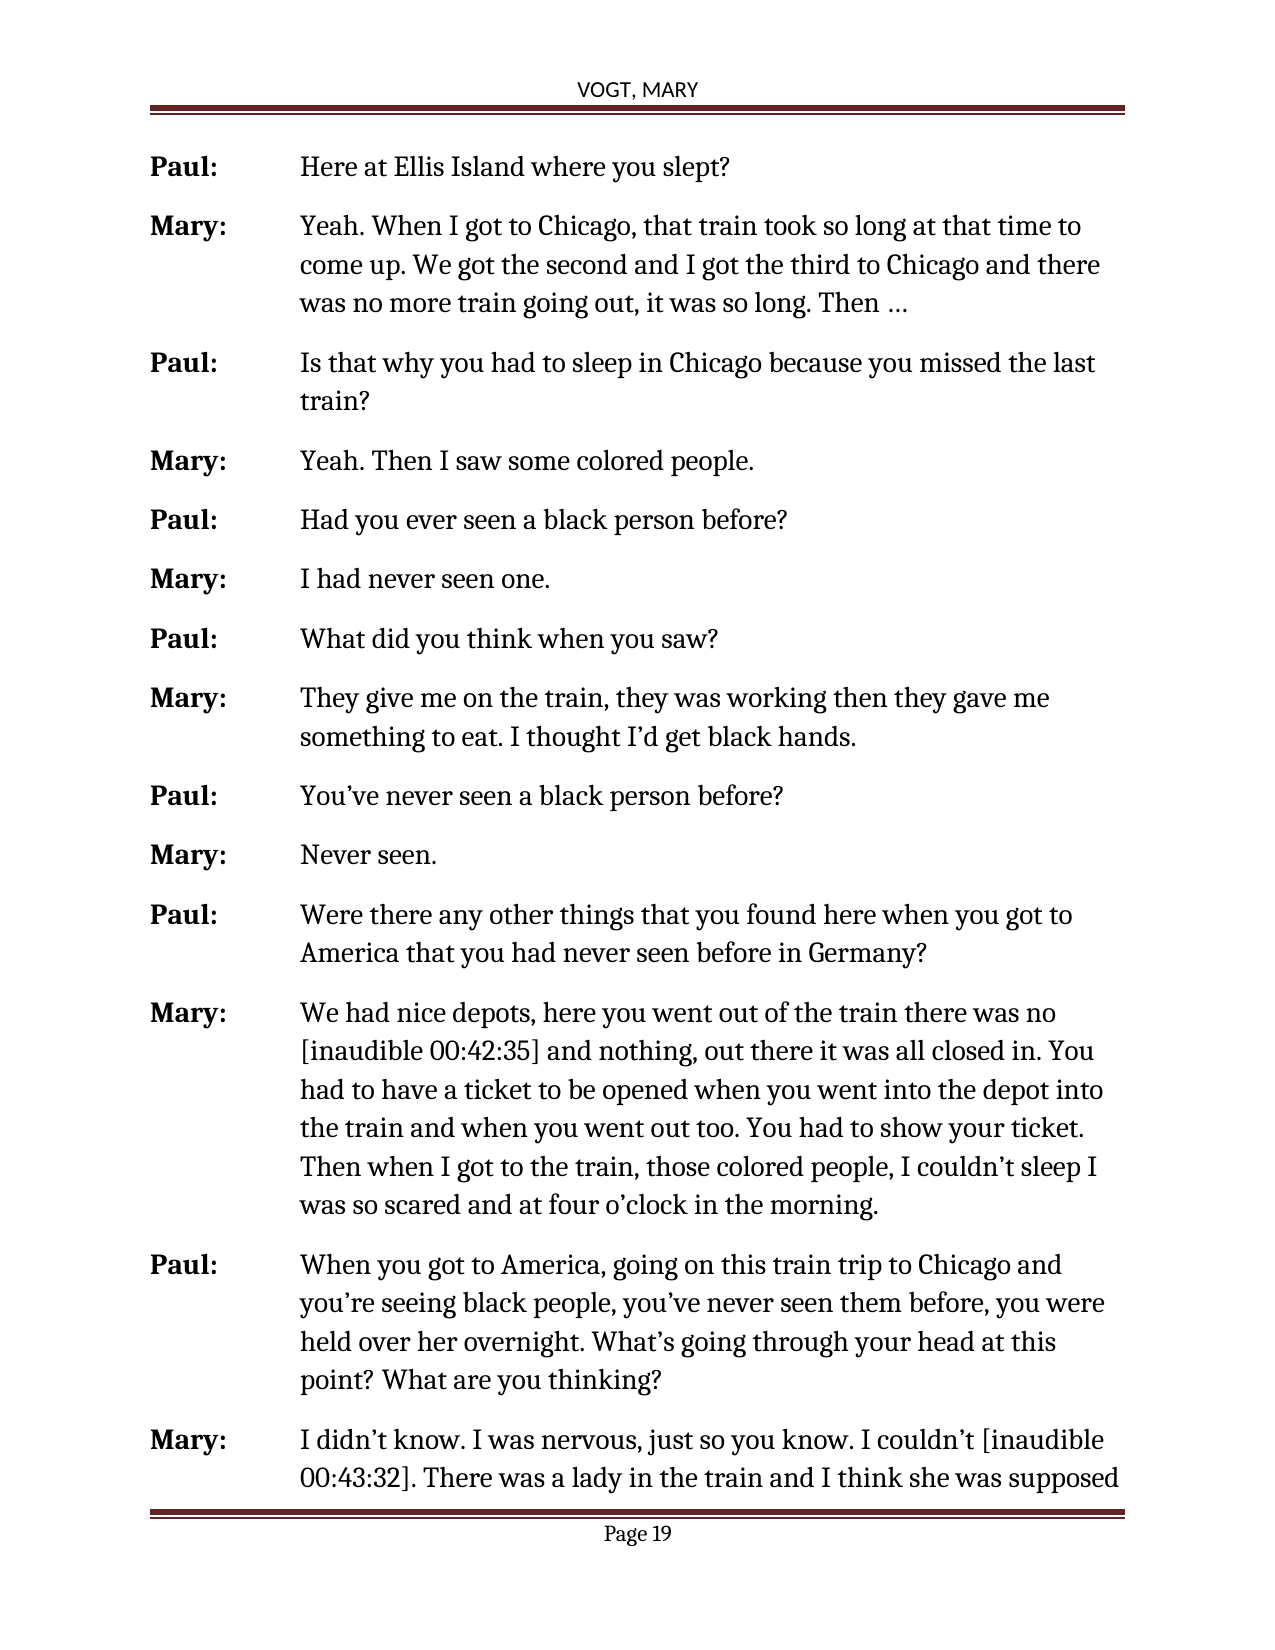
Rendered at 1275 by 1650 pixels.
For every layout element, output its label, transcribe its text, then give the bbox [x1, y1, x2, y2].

text Paul: Were there any other things that you found here when you got to America that you had never seen before in Germany? [150, 898, 1125, 970]
text Mary: We had nice depots, here you went out of the train there was no [inaudible 00:42:35] and nothing, out there it was all closed in. You had to have a ticket to be opened when you went into the depot into the train and when you went out too. You had to show your ticket. Then when I got to the train, those colored people, I couldn’t sleep I was so scared and at four o’clock in the morning. [150, 996, 1125, 1222]
text Paul: Had you ever seen a black person before? [150, 503, 1125, 537]
text Mary: I had never seen one. [150, 562, 1125, 596]
text Mary: Never seen. [150, 838, 1125, 872]
text Mary: Yeah. When I got to Chicago, that train took so long at that time to come up. We got the second and I got the third to Chicago and there was no more train going out, it was so long. Then … [150, 209, 1125, 320]
text Paul: You’ve never seen a black person before? [150, 779, 1125, 813]
text Mary: Yeah. Then I saw some colored people. [150, 444, 1125, 477]
text Paul: Here at Ellis Island where you slept? [150, 150, 1125, 183]
text Mary: They give me on the train, they was working then they gave me something to eat. I thought I’d get black hands. [150, 681, 1125, 753]
text Paul: What did you think when you saw? [150, 622, 1125, 655]
text Paul: When you got to America, going on this train trip to Chicago and you’re seeing black people, you’ve never seen them before, you were held over her overnight. What’s going through your head at this point? What are you thinking? [150, 1248, 1125, 1397]
text Paul: Is that why you had to sleep in Chicago because you missed the last train? [150, 346, 1125, 418]
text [150, 1423, 1125, 1495]
